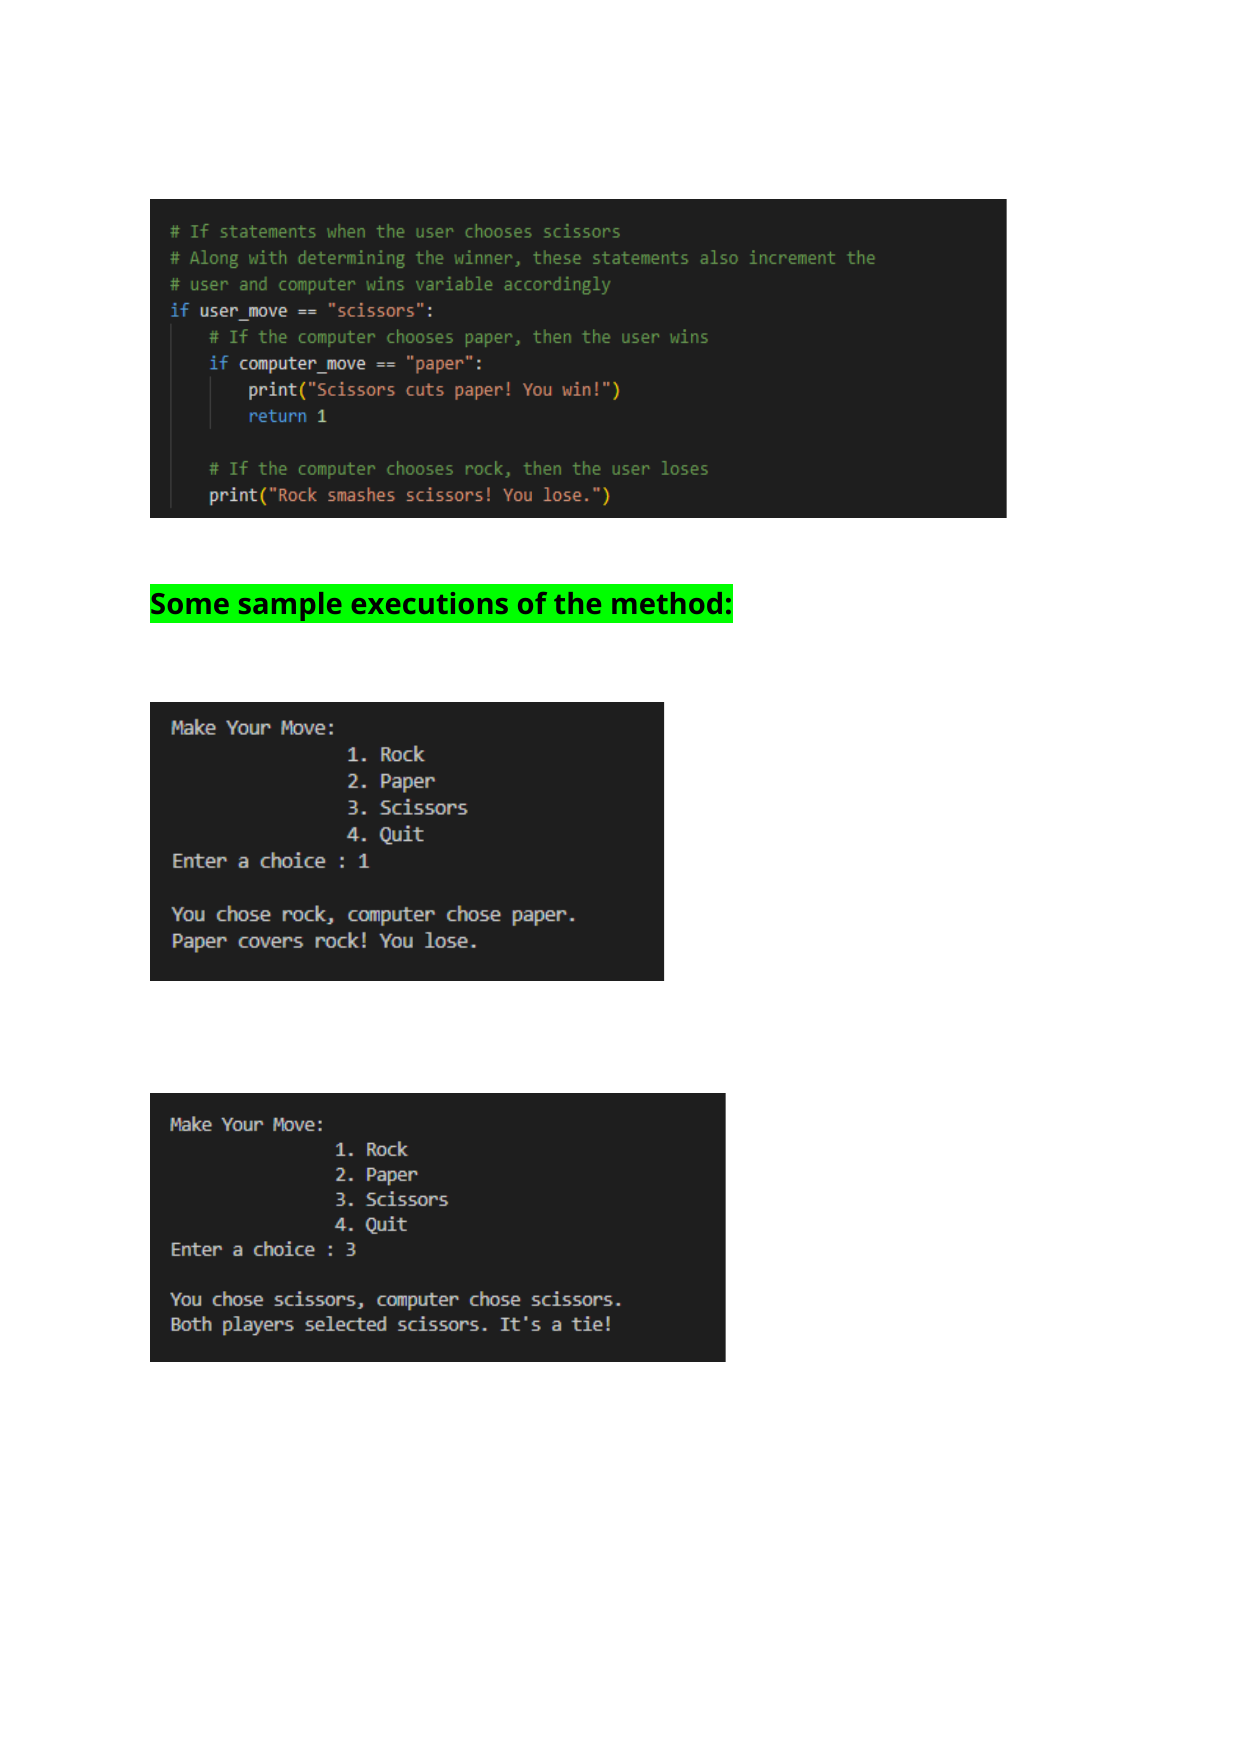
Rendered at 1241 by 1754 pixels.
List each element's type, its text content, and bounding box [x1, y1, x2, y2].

text Some sample executions of the method: [150, 583, 1090, 623]
picture [150, 1093, 726, 1362]
picture [150, 702, 665, 981]
picture [150, 199, 1007, 518]
